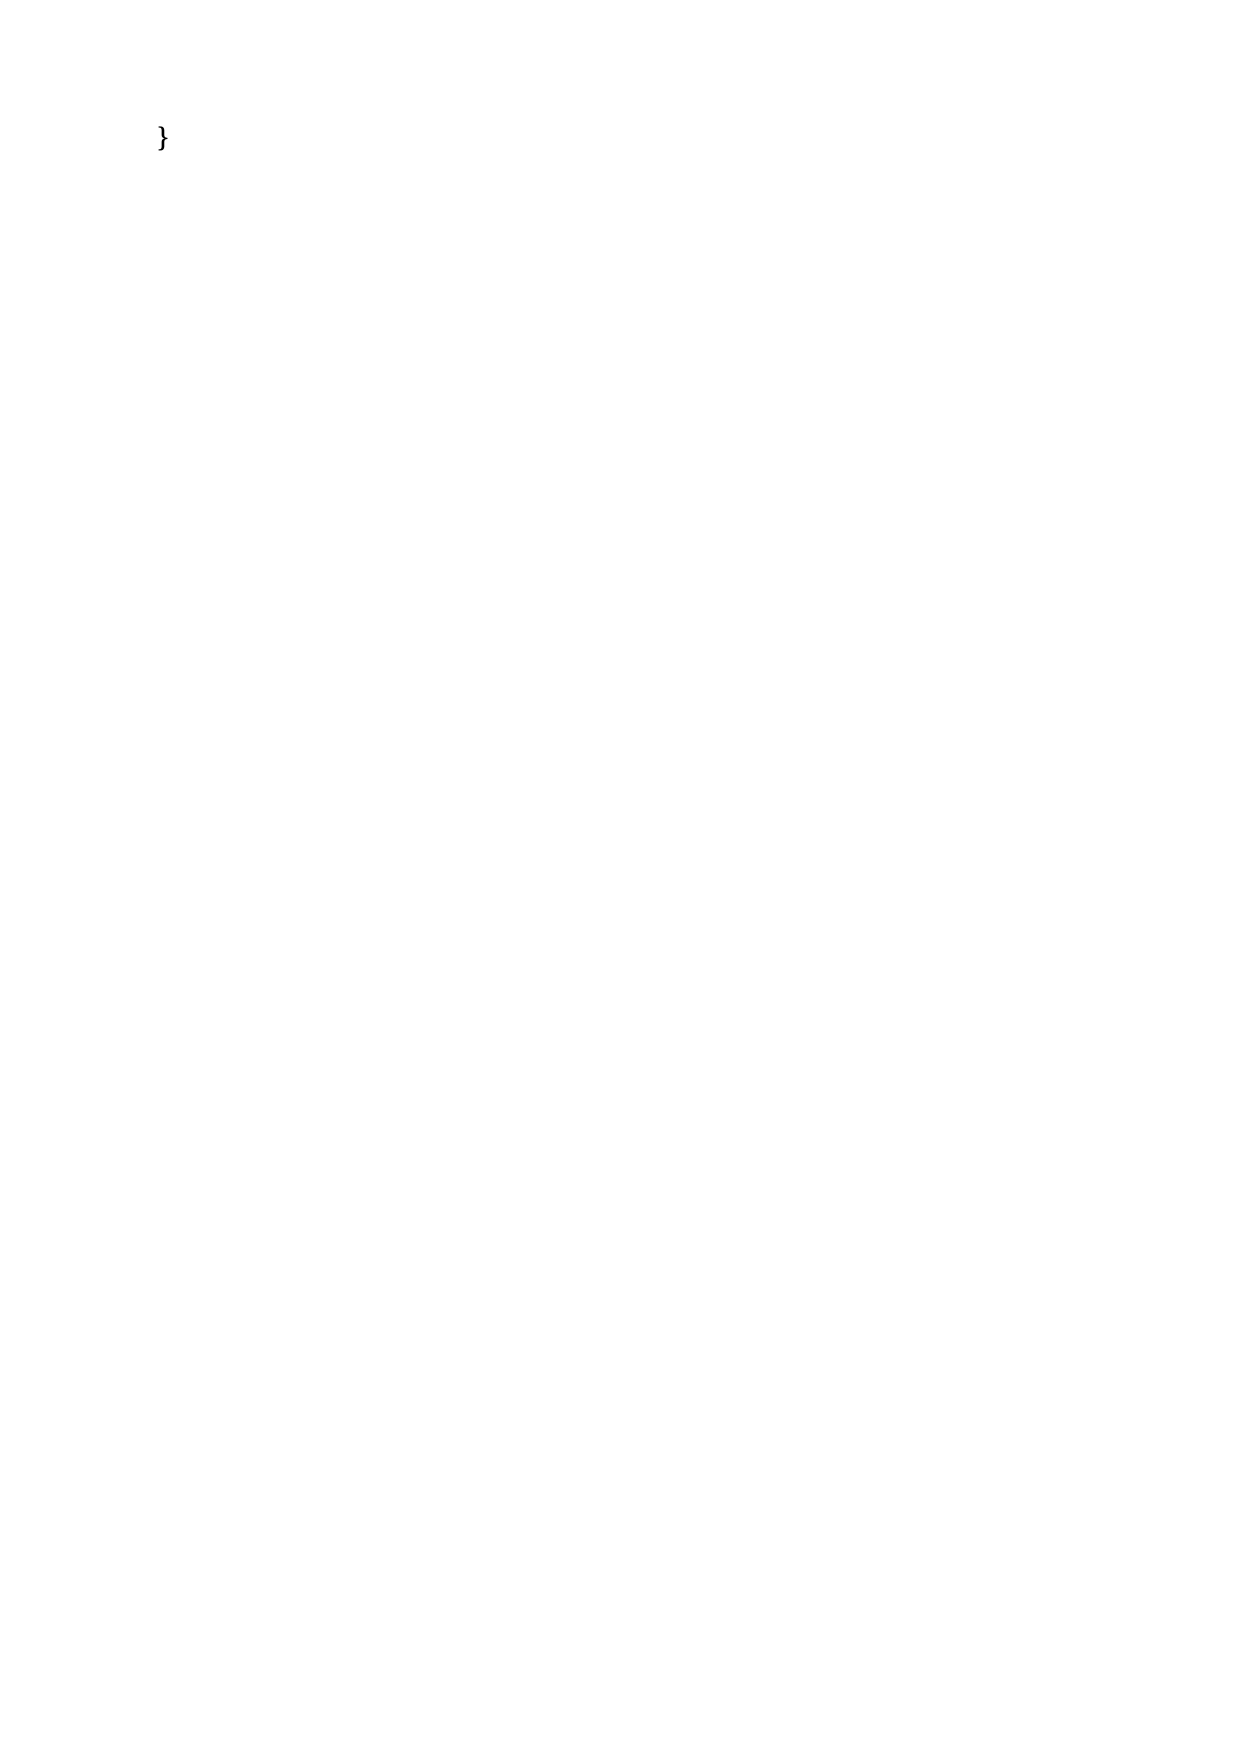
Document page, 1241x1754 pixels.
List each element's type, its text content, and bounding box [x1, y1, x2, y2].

text } [150, 118, 1152, 155]
